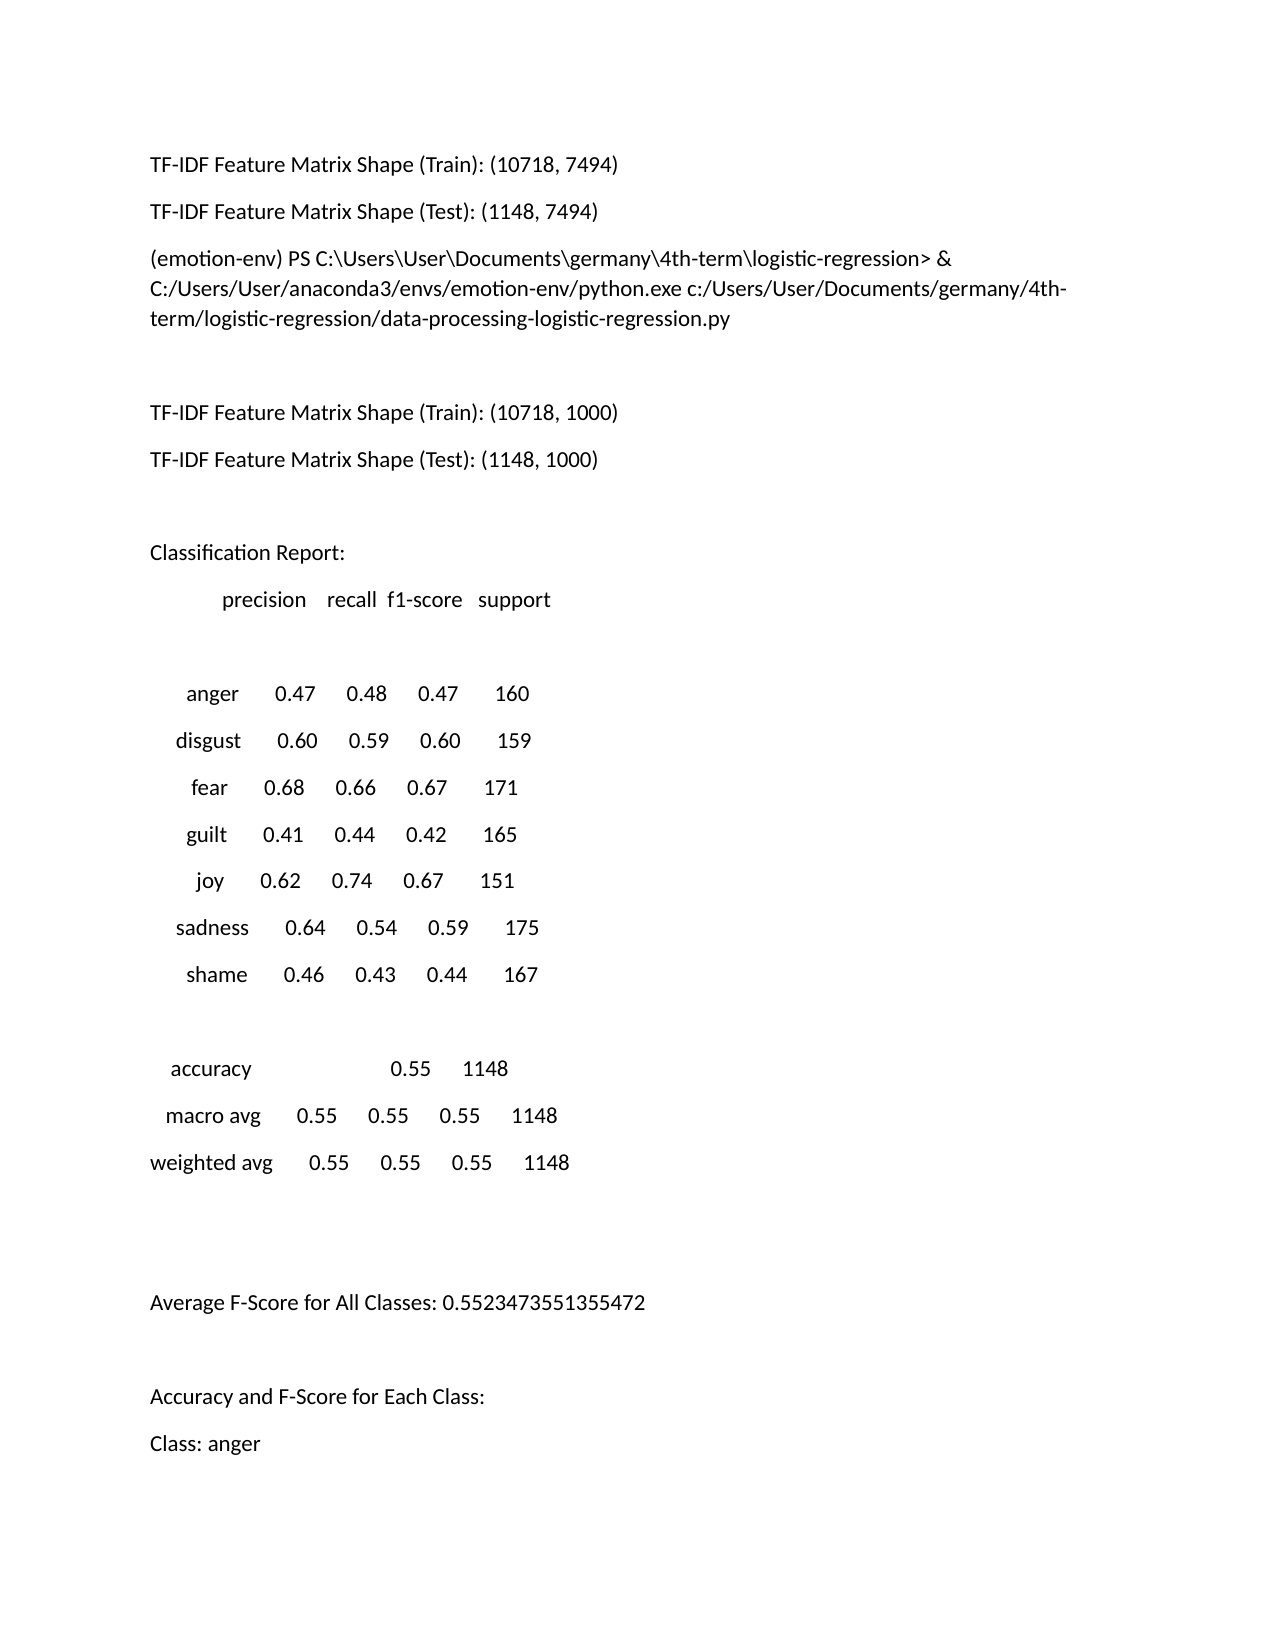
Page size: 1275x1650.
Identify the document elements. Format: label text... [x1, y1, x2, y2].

text (emotion-env) PS C:\Users\User\Documents\germany\4th-term\logistic-regression> & C:/Users/User/anaconda3/envs/emotion-env/python.exe c:/Users/User/Documents/germany/4th-term/logistic-regression/data-processing-logistic-regression.py [150, 244, 1125, 332]
text shame 0.46 0.43 0.44 167 [150, 960, 1125, 988]
text Class: anger [150, 1429, 1125, 1457]
text weighted avg 0.55 0.55 0.55 1148 [150, 1148, 1125, 1176]
text anger 0.47 0.48 0.47 160 [150, 679, 1125, 707]
text Accuracy and F-Score for Each Class: [150, 1382, 1125, 1410]
text TF-IDF Feature Matrix Shape (Train): (10718, 1000) [150, 398, 1125, 426]
text Average F-Score for All Classes: 0.5523473551355472 [150, 1288, 1125, 1317]
text disgust 0.60 0.59 0.60 159 [150, 726, 1125, 754]
text macro avg 0.55 0.55 0.55 1148 [150, 1101, 1125, 1129]
text guilt 0.41 0.44 0.42 165 [150, 820, 1125, 848]
text joy 0.62 0.74 0.67 151 [150, 867, 1125, 895]
text Classification Report: [150, 538, 1125, 567]
text TF-IDF Feature Matrix Shape (Test): (1148, 7494) [150, 197, 1125, 225]
text TF-IDF Feature Matrix Shape (Train): (10718, 7494) [150, 150, 1125, 178]
text precision recall f1-score support [150, 585, 1125, 613]
text TF-IDF Feature Matrix Shape (Test): (1148, 1000) [150, 445, 1125, 473]
text accuracy 0.55 1148 [150, 1054, 1125, 1082]
text sadness 0.64 0.54 0.59 175 [150, 913, 1125, 942]
text fear 0.68 0.66 0.67 171 [150, 773, 1125, 801]
